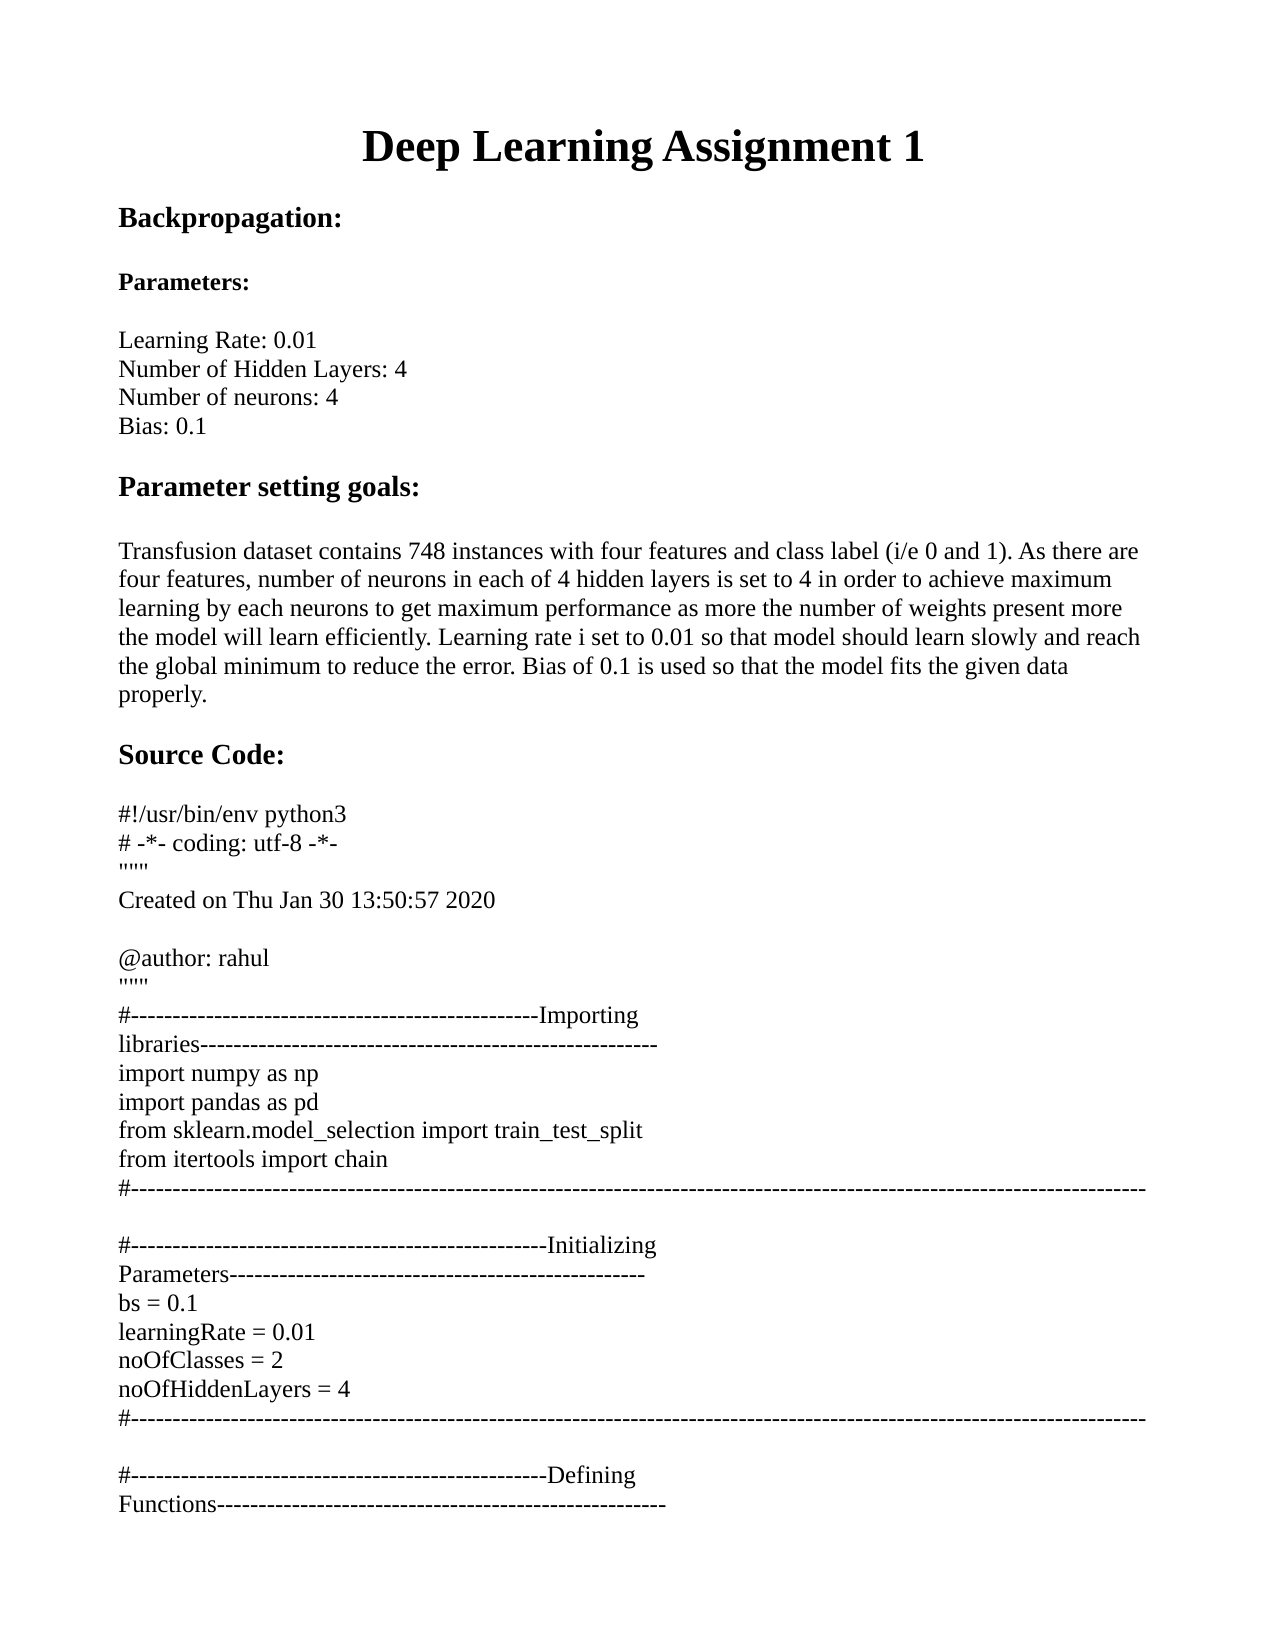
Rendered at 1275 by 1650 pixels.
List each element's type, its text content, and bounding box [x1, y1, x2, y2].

text # -*- coding: utf-8 -*- [118, 828, 1157, 857]
text Parameter setting goals: [118, 469, 1157, 502]
text #-------------------------------------------------Importing libraries------------------------------------------------------- [118, 1001, 1157, 1058]
text import numpy as np [118, 1058, 1157, 1087]
text @author: rahul [118, 943, 1157, 972]
text Number of Hidden Layers: 4 [118, 354, 1157, 382]
text bs = 0.1 [118, 1288, 1157, 1317]
text #--------------------------------------------------Defining Functions------------------------------------------------------ [118, 1461, 1157, 1518]
text Backpropagation: [118, 200, 1157, 234]
text from sklearn.model_selection import train_test_split [118, 1116, 1157, 1144]
text noOfHiddenLayers = 4 [118, 1374, 1157, 1403]
text learningRate = 0.01 [118, 1317, 1157, 1346]
text noOfClasses = 2 [118, 1346, 1157, 1374]
text Transfusion dataset contains 748 instances with four features and class label (i/e 0 and 1). As there are four features, number of neurons in each of 4 hidden layers is set to 4 in order to achieve maximum learning by each neurons to get maximum performance as more the number of weights present more the model will learn efficiently. Learning rate i set to 0.01 so that model should learn slowly and reach the global minimum to reduce the error. Bias of 0.1 is used so that the model fits the given data properly. [118, 536, 1157, 708]
text from itertools import chain [118, 1144, 1157, 1173]
text #-------------------------------------------------------------------------------------------------------------------------- [118, 1403, 1157, 1432]
text #--------------------------------------------------Initializing Parameters-------------------------------------------------- [118, 1231, 1157, 1288]
text Created on Thu Jan 30 13:50:57 2020 [118, 886, 1157, 914]
text Number of neurons: 4 [118, 382, 1157, 411]
text #!/usr/bin/env python3 [118, 799, 1157, 828]
text Parameters: [118, 267, 1157, 296]
text Bias: 0.1 [118, 411, 1157, 440]
text Source Code: [118, 737, 1157, 771]
text """ [118, 857, 1157, 886]
text Learning Rate: 0.01 [118, 325, 1157, 354]
text """ [118, 972, 1157, 1001]
text import pandas as pd [118, 1087, 1157, 1116]
text #-------------------------------------------------------------------------------------------------------------------------- [118, 1173, 1157, 1202]
